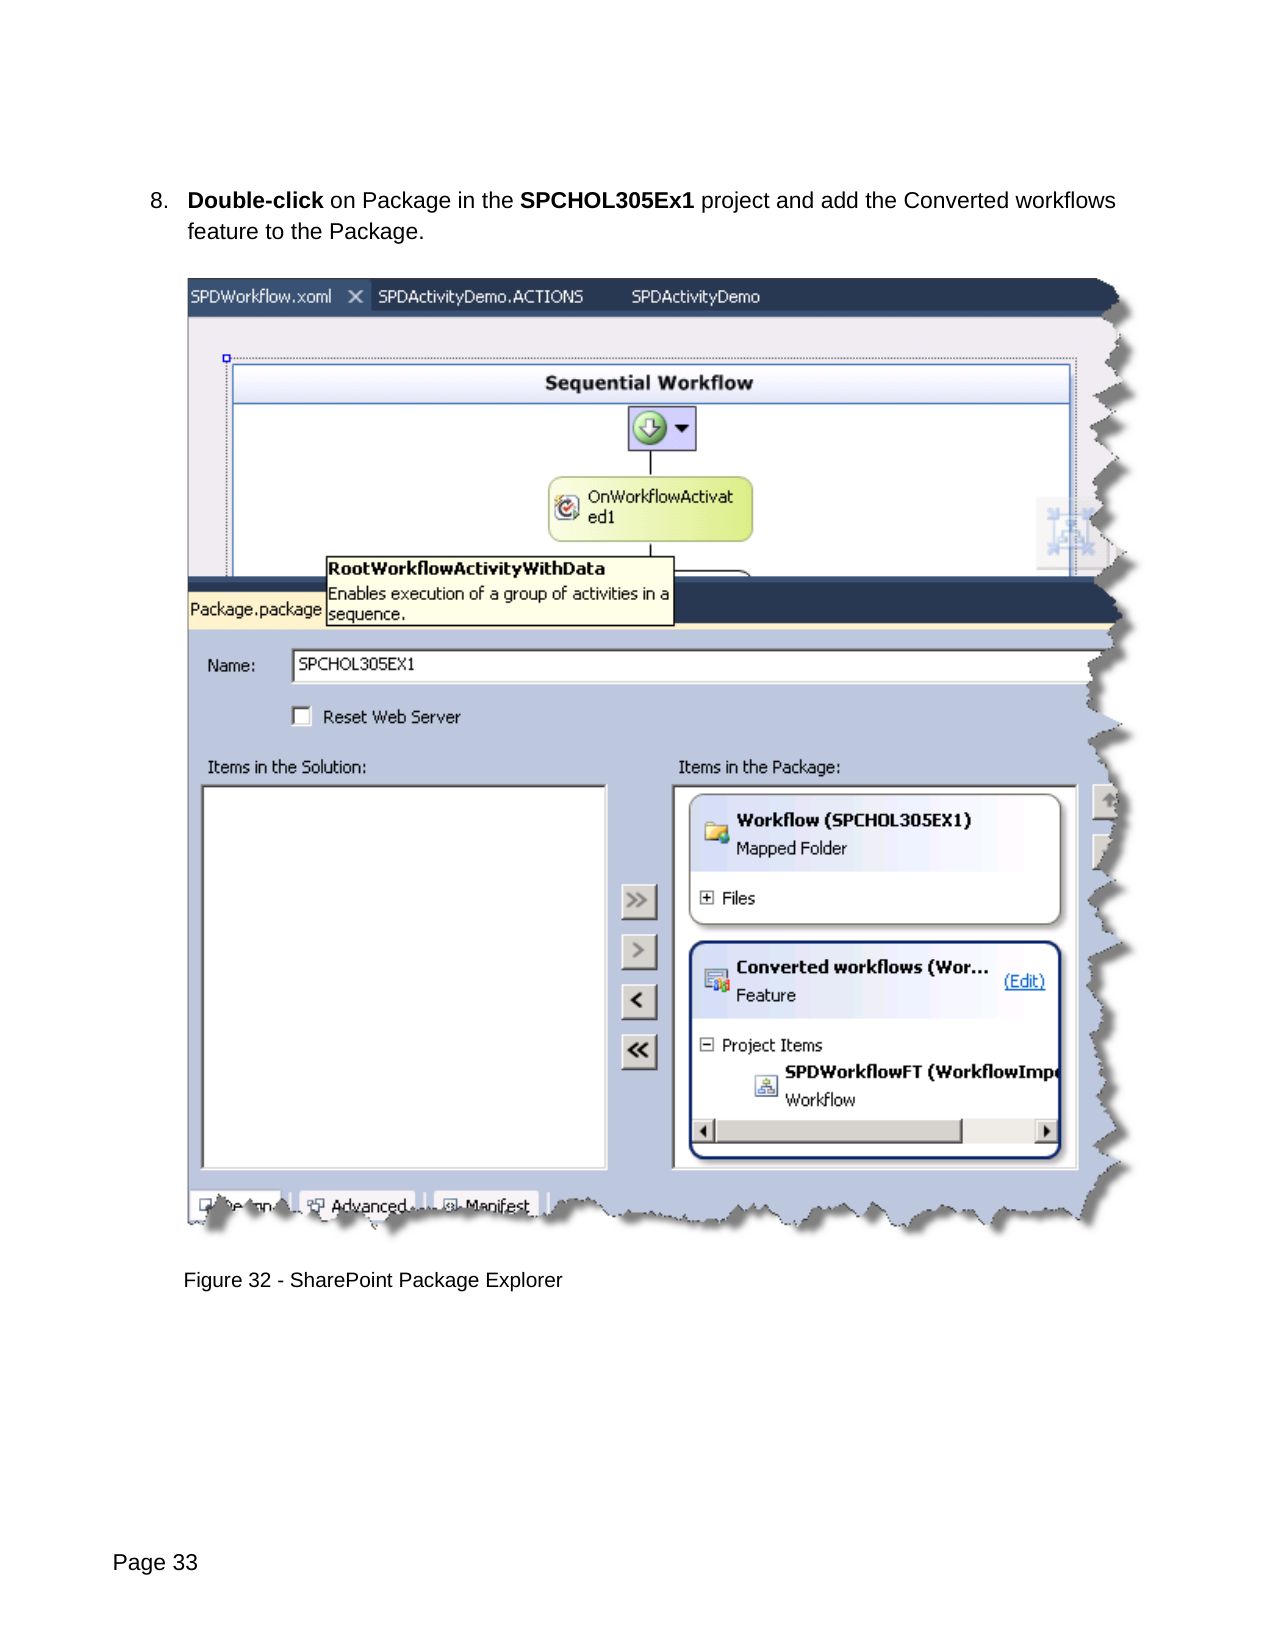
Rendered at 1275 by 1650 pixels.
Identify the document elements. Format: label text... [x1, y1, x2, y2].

picture [187, 278, 1146, 1244]
text Figure 32 - SharePoint Package Explorer [150, 1268, 1162, 1292]
list Double-click on Package in the SPCHOL305Ex1 project and add the Converted workflows feature to the Package. [150, 187, 1162, 244]
